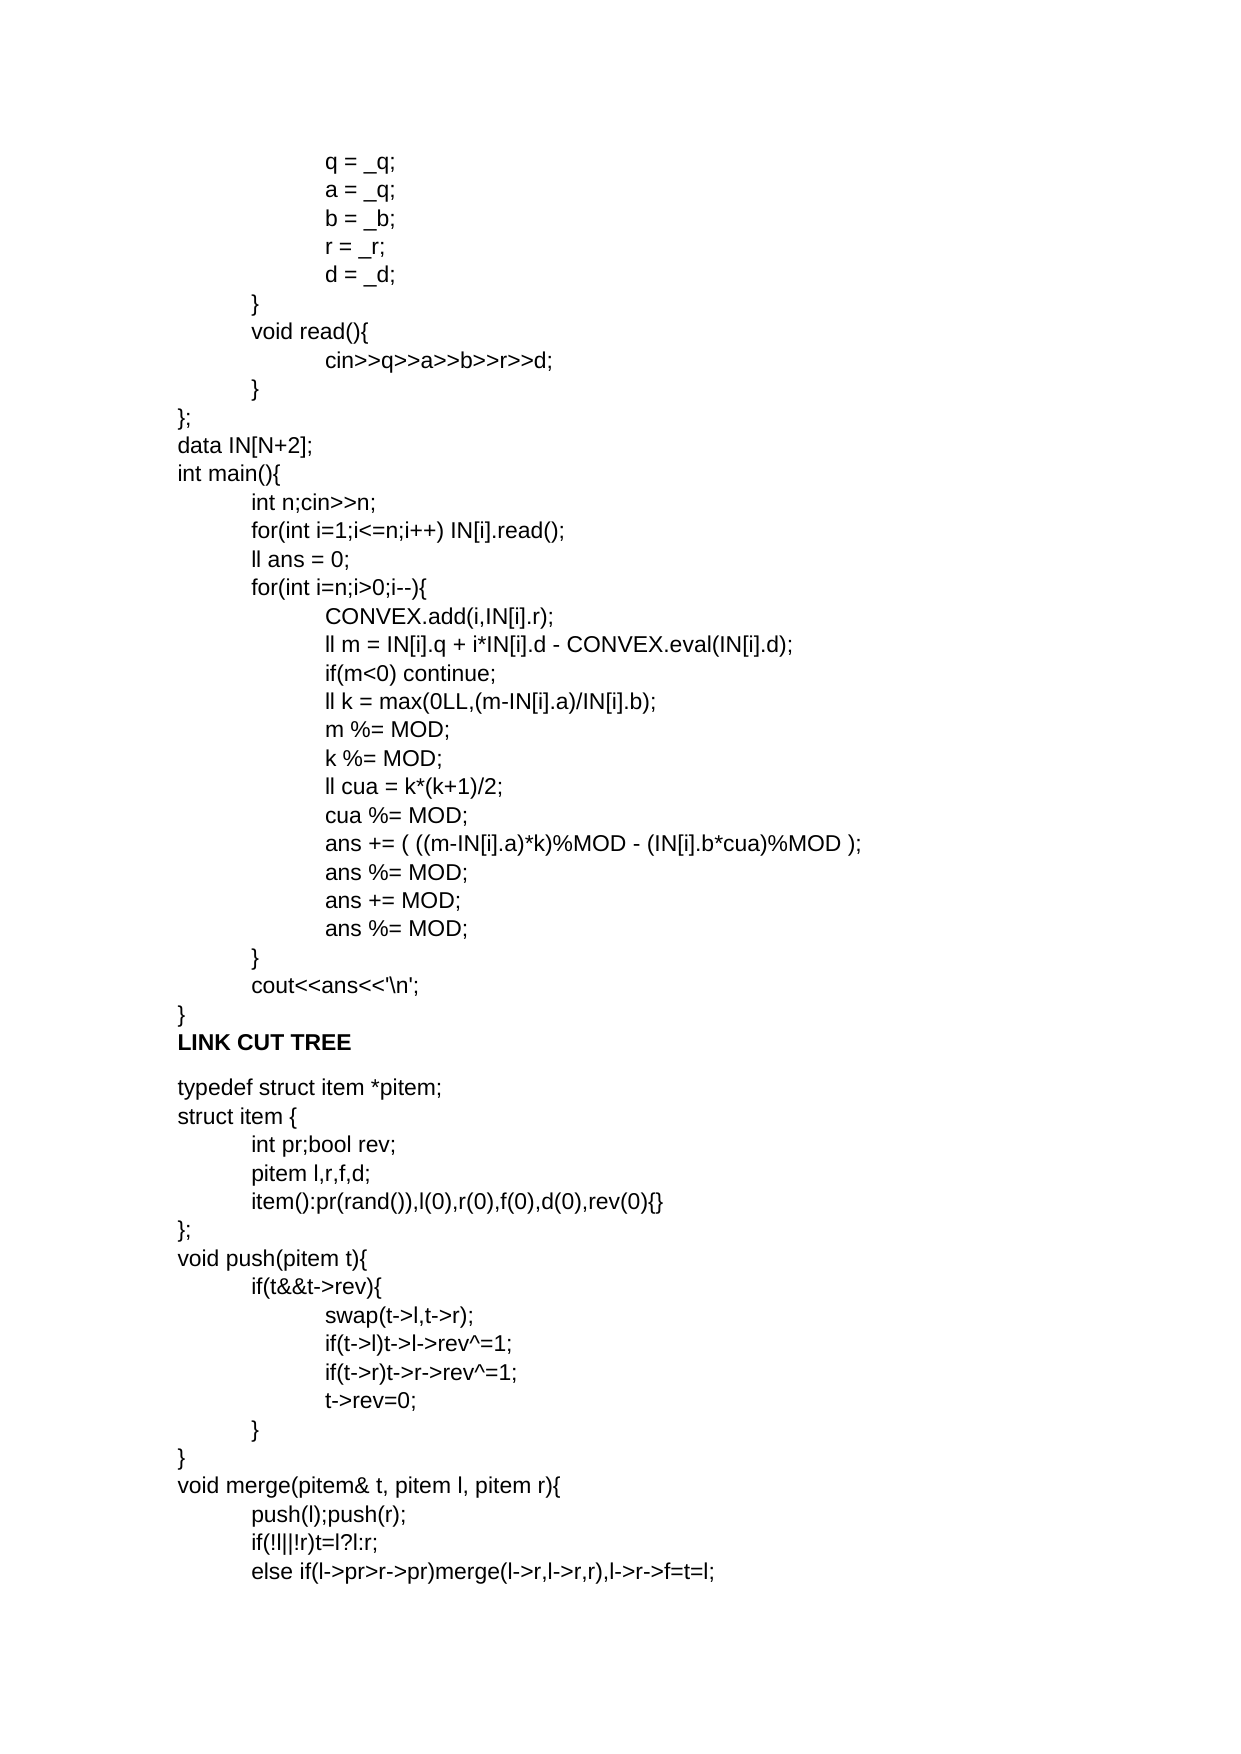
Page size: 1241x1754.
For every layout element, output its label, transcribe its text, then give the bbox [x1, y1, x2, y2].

text struct item { [177, 1103, 1063, 1129]
text t->rev=0; [177, 1387, 1063, 1413]
text ans += MOD; [177, 887, 1063, 913]
text CONVEX.add(i,IN[i].r); [177, 603, 1063, 629]
text void merge(pitem& t, pitem l, pitem r){ [177, 1472, 1063, 1499]
text int n;cin>>n; [177, 489, 1063, 515]
text } [177, 944, 1063, 970]
text for(int i=1;i<=n;i++) IN[i].read(); [177, 517, 1063, 544]
text if(t&&t->rev){ [177, 1273, 1063, 1300]
text ll m = IN[i].q + i*IN[i].d - CONVEX.eval(IN[i].d); [177, 631, 1063, 657]
text } [177, 1001, 1063, 1027]
text void push(pitem t){ [177, 1245, 1063, 1271]
text b = _b; [177, 204, 1063, 231]
text cua %= MOD; [177, 802, 1063, 828]
text m %= MOD; [177, 716, 1063, 743]
text cout<<ans<<'\n'; [177, 972, 1063, 999]
text void read(){ [177, 318, 1063, 344]
text } [177, 290, 1063, 316]
text swap(t->l,t->r); [177, 1302, 1063, 1328]
text int pr;bool rev; [177, 1131, 1063, 1157]
text item():pr(rand()),l(0),r(0),f(0),d(0),rev(0){} [177, 1188, 1063, 1214]
text ll k = max(0LL,(m-IN[i].a)/IN[i].b); [177, 688, 1063, 714]
text } [177, 1444, 1063, 1470]
text for(int i=n;i>0;i--){ [177, 574, 1063, 601]
text } [177, 375, 1063, 401]
text } [177, 1416, 1063, 1442]
text ll ans = 0; [177, 546, 1063, 572]
text k %= MOD; [177, 745, 1063, 771]
text LINK CUT TREE [177, 1029, 1063, 1056]
text if(t->r)t->r->rev^=1; [177, 1359, 1063, 1385]
text ans += ( ((m-IN[i].a)*k)%MOD - (IN[i].b*cua)%MOD ); [177, 830, 1063, 856]
text push(l);push(r); [177, 1501, 1063, 1527]
text ans %= MOD; [177, 858, 1063, 885]
text if(!l||!r)t=l?l:r; [177, 1529, 1063, 1556]
text d = _d; [177, 261, 1063, 288]
text if(m<0) continue; [177, 659, 1063, 686]
text int main(){ [177, 460, 1063, 487]
text typedef struct item *pitem; [177, 1074, 1063, 1101]
text data IN[N+2]; [177, 432, 1063, 458]
text ll cua = k*(k+1)/2; [177, 773, 1063, 799]
text }; [177, 1216, 1063, 1243]
text if(t->l)t->l->rev^=1; [177, 1330, 1063, 1357]
text ans %= MOD; [177, 915, 1063, 942]
text else if(l->pr>r->pr)merge(l->r,l->r,r),l->r->f=t=l; [177, 1558, 1063, 1584]
text cin>>q>>a>>b>>r>>d; [177, 347, 1063, 373]
text q = _q; [177, 148, 1063, 174]
text a = _q; [177, 176, 1063, 202]
text pitem l,r,f,d; [177, 1159, 1063, 1186]
text r = _r; [177, 233, 1063, 259]
text }; [177, 403, 1063, 430]
